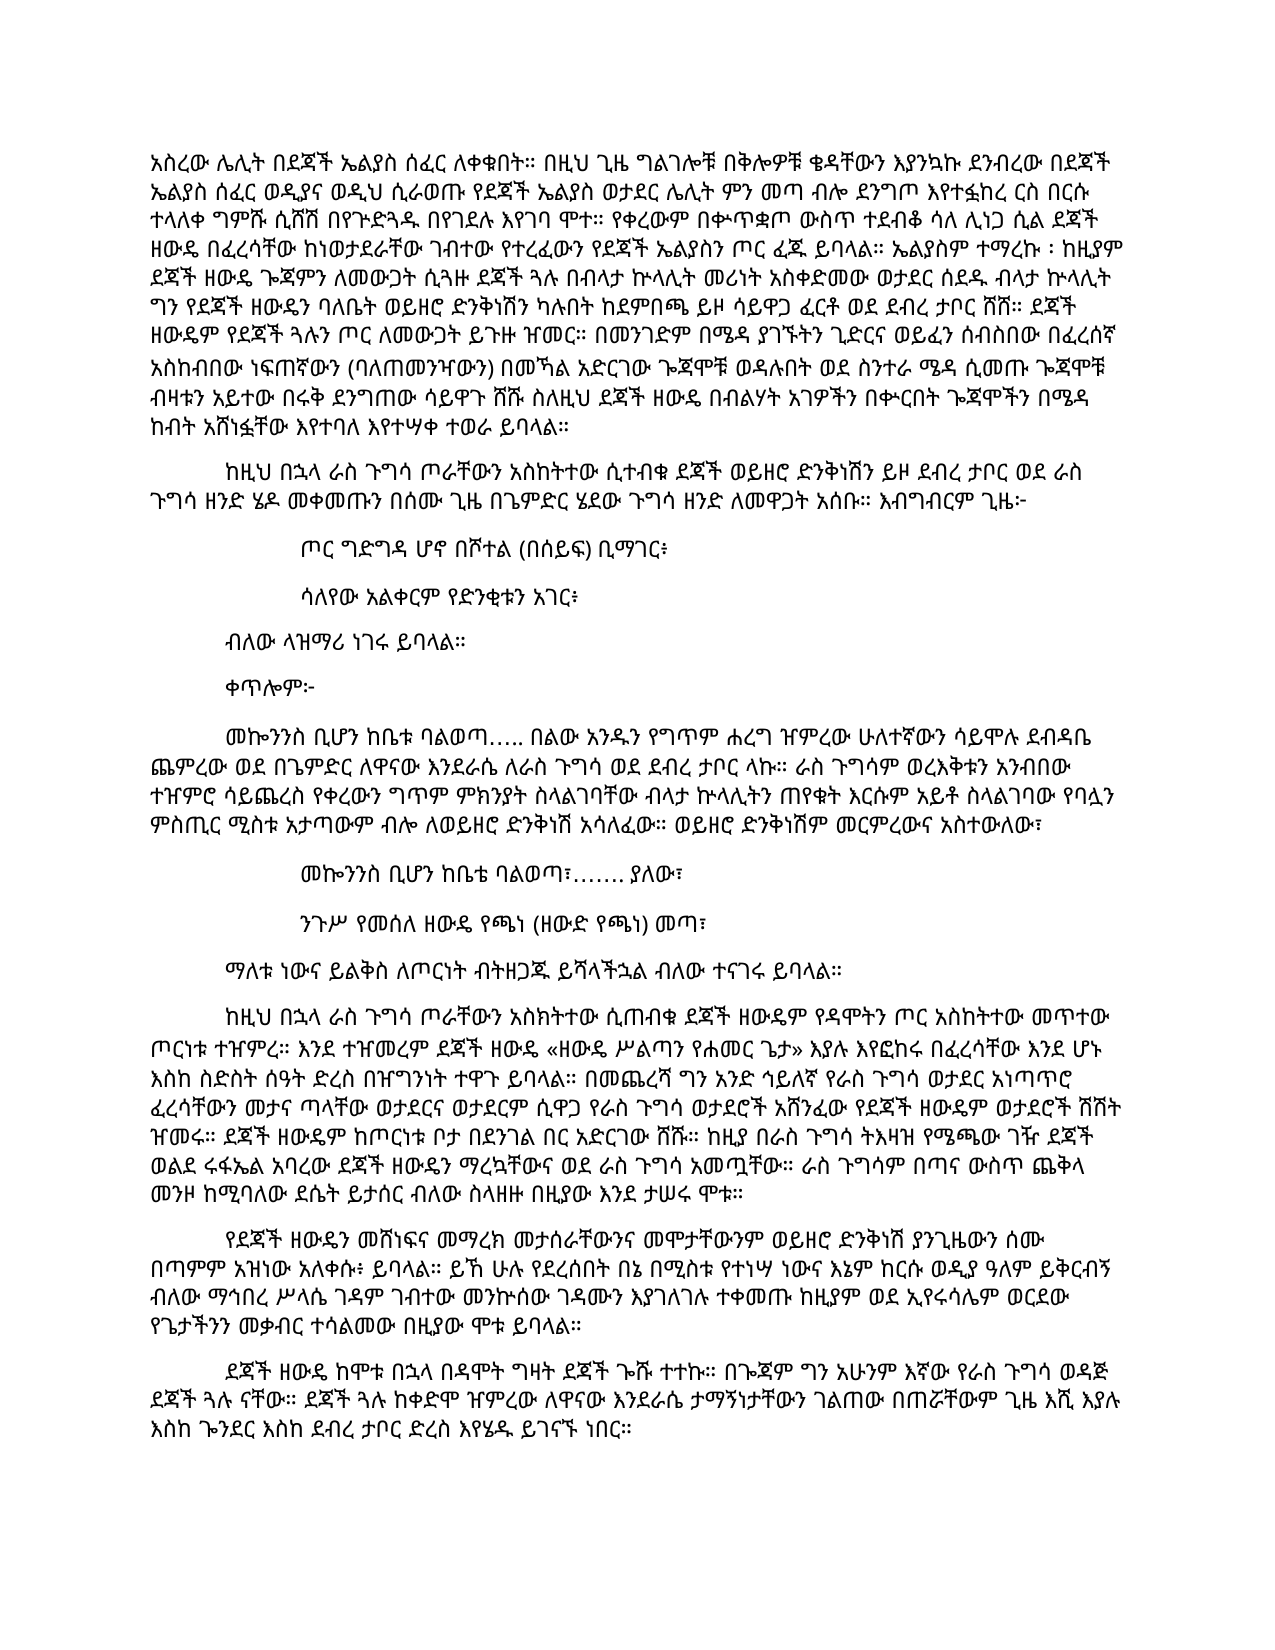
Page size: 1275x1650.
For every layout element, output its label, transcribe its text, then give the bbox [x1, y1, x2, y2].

text ብለው ላዝማሪ ነገሩ ይባላል። [150, 629, 1125, 656]
text ሳለየው አልቀርም የድንቂቱን አገር፥ [150, 584, 1125, 610]
text ንጉሥ የመሰለ ዘውዴ የጫነ (ዘውድ የጫነ) መጣ፣ [150, 908, 1125, 939]
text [150, 150, 1125, 440]
text ደጃች ዘውዴ ከሞቱ በኋላ በዳሞት ግዛት ደጃች ጐሹ ተተኩ። በጐጃም ግን አሁንም እኛው የራስ ጉግሳ ወዳጅ ደጃች ጓሉ ናቸው። ደጃች ጓሉ ከቀድሞ ዠምረው ለዋናው እንደራሴ ታማኝነታቸውን ገልጠው በጠሯቸውም ጊዜ እሺ እያሉ እስከ ጐንደር እስከ ደብረ ታቦር ድረስ እየሄዱ ይገናኙ ነበር። [150, 1359, 1125, 1443]
text ከዚህ በኋላ ራስ ጉግሳ ጦራቸውን አስክትተው ሲጠብቁ ደጃች ዘውዴም የዳሞትን ጦር አስከትተው መጥተው ጦርነቱ ተዠምረ። እንደ ተዠመረም ደጃች ዘውዴ «ዘውዴ ሥልጣን የሐመር ጌታ» እያሉ እየፎከሩ በፈረሳቸው እንደ ሆኑ እስከ ስድስት ሰዓት ድረስ በዠግንነት ተዋጉ ይባላል። በመጨረሻ ግን አንድ ኅይለኛ የራስ ጉግሳ ወታደር አነጣጥሮ ፈረሳቸውን መታና ጣላቸው ወታደርና ወታደርም ሲዋጋ የራስ ጉግሳ ወታደሮች አሸንፈው የደጃች ዘውዴም ወታደሮች ሽሽት ዠመሩ። ደጃች ዘውዴም ከጦርነቱ ቦታ በደንገል በር አድርገው ሸሹ። ከዚያ በራስ ጉግሳ ትእዛዝ የሜጫው ገዥ ደጃች ወልደ ሩፋኤል አባረው ደጃች ዘውዴን ማረኳቸውና ወደ ራስ ጉግሳ አመጧቸው። ራስ ጉግሳም በጣና ውስጥ ጨቅላ መንዞ ከሚባለው ደሴት ይታሰር ብለው ስላዘዙ በዚያው እንደ ታሠሩ ሞቱ። [150, 1004, 1125, 1208]
text መኰንንስ ቢሆን ከቤቴ ባልወጣ፣……. ያለው፣ [150, 857, 1125, 889]
text ጦር ግድግዳ ሆኖ በሾተል (በሰይፍ) ቢማገር፥ [150, 533, 1125, 564]
text መኰንንስ ቢሆን ከቤቱ ባልወጣ….. በልው አንዱን የግጥም ሐረግ ዠምረው ሁለተኛውን ሳይሞሉ ደብዳቤ ጨምረው ወደ በጌምድር ለዋናው እንደራሴ ለራስ ጉግሳ ወደ ደብረ ታቦር ላኩ። ራስ ጉግሳም ወረእቅቱን አንብበው ተዠምሮ ሳይጨረስ የቀረውን ግጥም ምክንያት ስላልገባቸው ብላታ ኵላሊትን ጠየቁት እርሱም አይቶ ስላልገባው የባሏን ምስጢር ሚስቱ አታጣውም ብሎ ለወይዘሮ ድንቅነሽ አሳለፈው። ወይዘሮ ድንቅነሽም መርምረውና አስተውለው፣ [150, 721, 1125, 839]
text ቀጥሎም፦ [150, 675, 1125, 702]
text የደጃች ዘውዴን መሸነፍና መማረክ መታሰራቸውንና መሞታቸውንም ወይዘሮ ድንቅነሽ ያንጊዜውን ሰሙ በጣምም አዝነው አለቀሱ፥ ይባላል። ይኸ ሁሉ የደረሰበት በኔ በሚስቱ የተነሣ ነውና እኔም ከርሱ ወዲያ ዓለም ይቅርብኝ ብለው ማኅበረ ሥላሴ ገዳም ገብተው መንኵሰው ገዳሙን እያገለገሉ ተቀመጡ ከዚያም ወደ ኢየሩሳሌም ወርደው የጌታችንን መቃብር ተሳልመው በዚያው ሞቱ ይባላል። [150, 1227, 1125, 1340]
text ከዚህ በኋላ ራስ ጉግሳ ጦራቸውን አስከትተው ሲተብቁ ደጃች ወይዘሮ ድንቅነሽን ይዞ ደብረ ታቦር ወደ ራስ ጉግሳ ዘንድ ሄዶ መቀመጡን በሰሙ ጊዜ በጌምድር ሄደው ጉግሳ ዘንድ ለመዋጋት አሰቡ። እብግብርም ጊዜ፦ [150, 459, 1125, 514]
text ማለቱ ነውና ይልቅስ ለጦርነት ብትዘጋጁ ይሻላችኋል ብለው ተናገሩ ይባላል። [150, 958, 1125, 985]
